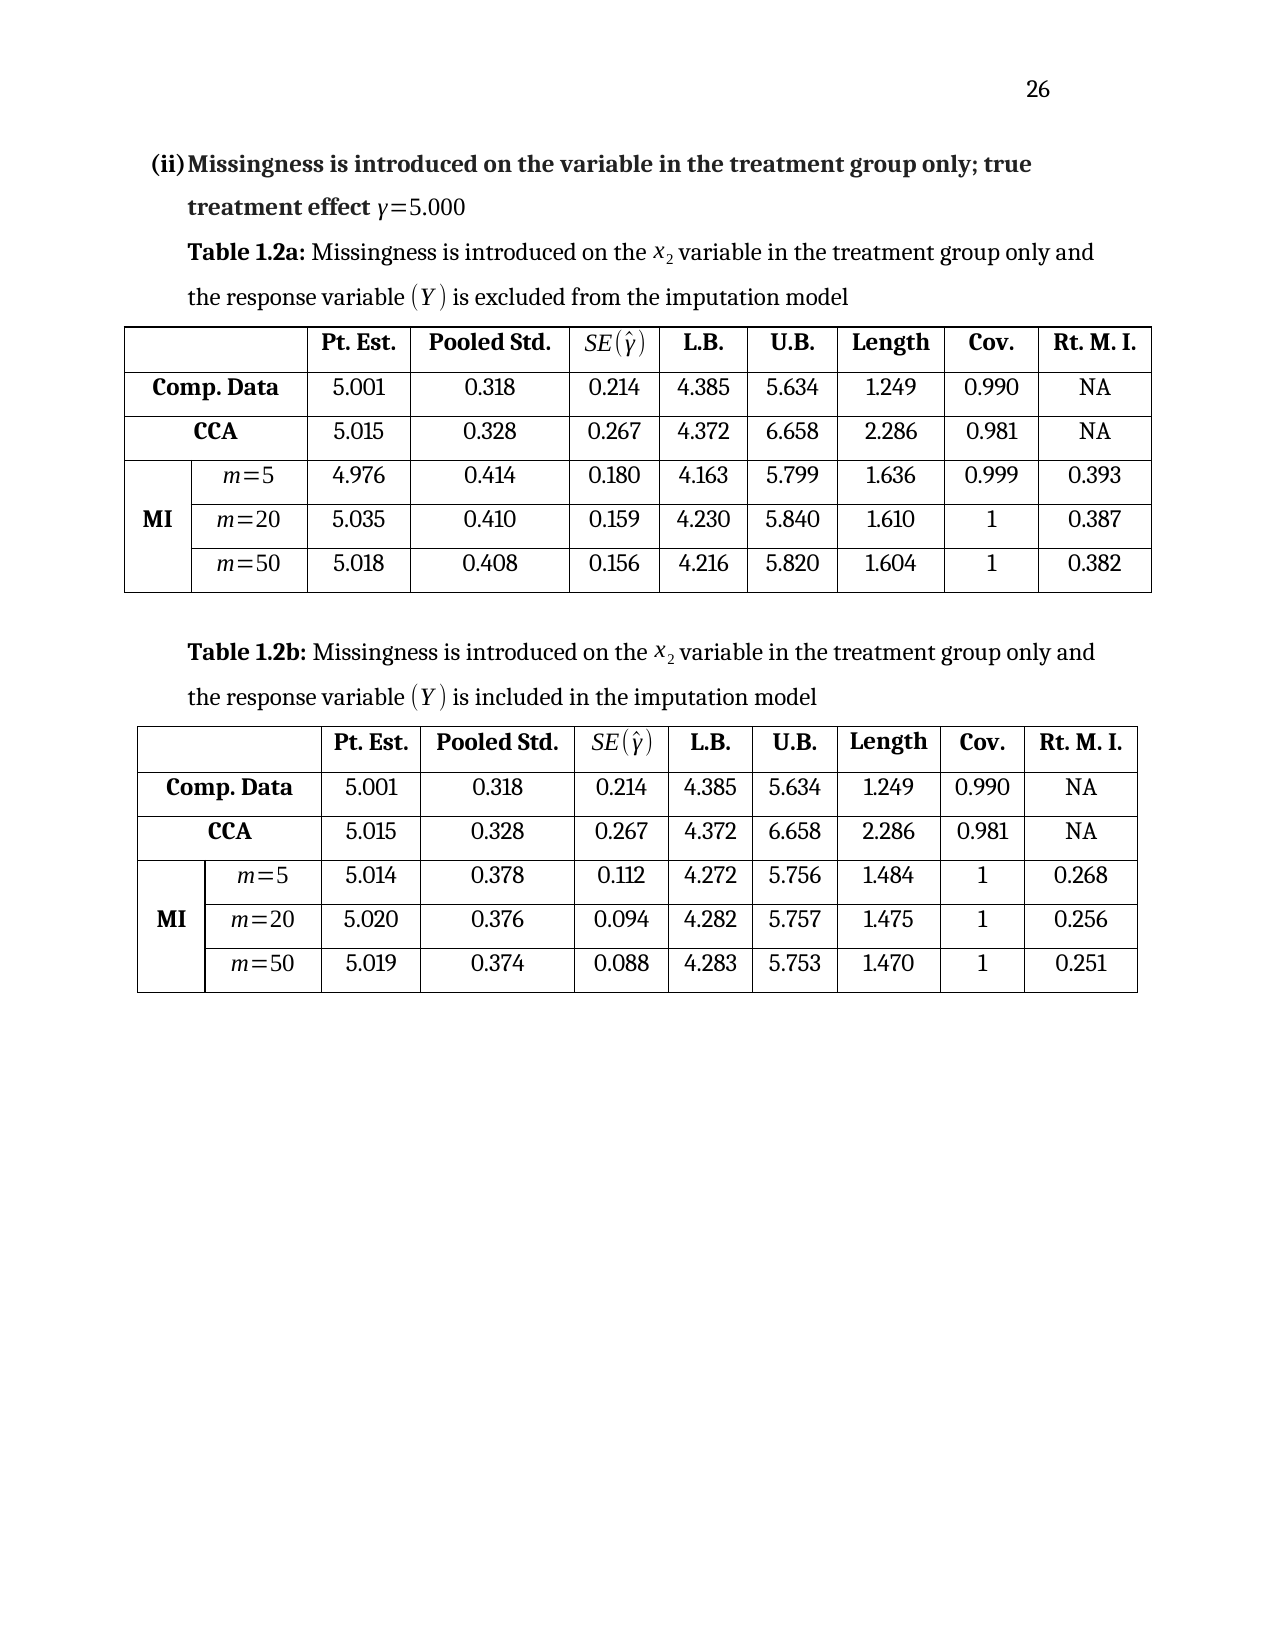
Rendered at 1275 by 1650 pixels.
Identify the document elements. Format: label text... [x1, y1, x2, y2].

table_cell 0.094 [575, 905, 668, 948]
table_header [575, 727, 668, 772]
table_cell MI [125, 461, 191, 592]
table_cell 5.634 [753, 773, 837, 816]
table_cell 0.981 [945, 417, 1038, 460]
table_cell 1.470 [838, 949, 940, 992]
table_cell 2.286 [838, 817, 940, 860]
table_cell 5.757 [753, 905, 837, 948]
text Table 1.2a: Missingness is introduced on the variable in the treatment group only and the response variable is excluded from the imputation model [187, 236, 1125, 312]
table_header [125, 328, 307, 372]
table_cell 0.387 [1039, 505, 1151, 548]
table_cell 5.035 [308, 505, 410, 548]
table_cell [192, 505, 307, 548]
table_header Cov. [945, 328, 1038, 372]
table_cell 0.256 [1025, 905, 1137, 948]
table_header Cov. [941, 727, 1024, 772]
table_cell 0.376 [421, 905, 574, 948]
table_header Rt. M. I. [1039, 328, 1151, 372]
table_cell NA [1025, 817, 1137, 860]
table_cell 4.282 [669, 905, 752, 948]
table_cell [206, 861, 321, 904]
table_cell 0.408 [411, 549, 569, 592]
table_cell 5.019 [322, 949, 420, 992]
table_cell 0.268 [1025, 861, 1137, 904]
table_cell 1.610 [838, 505, 944, 548]
table_cell 6.658 [748, 417, 837, 460]
table_cell 0.990 [941, 773, 1024, 816]
table_cell [192, 461, 307, 504]
table_header Pooled Std. [411, 328, 569, 372]
table_cell [206, 905, 321, 948]
table_header Pooled Std. [421, 727, 574, 772]
table_cell 0.267 [570, 417, 659, 460]
table_header Rt. M. I. [1025, 727, 1137, 772]
list Missingness is introduced on the variable in the treatment group only; true treatment effect [150, 150, 1125, 222]
table_cell 5.015 [308, 417, 410, 460]
table_cell 0.410 [411, 505, 569, 548]
table_cell 0.393 [1039, 461, 1151, 504]
table_cell 0.180 [570, 461, 659, 504]
table_cell NA [1039, 373, 1151, 416]
table_cell 2.286 [838, 417, 944, 460]
table_cell 0.318 [421, 773, 574, 816]
table_cell 5.840 [748, 505, 837, 548]
table_cell 4.230 [660, 505, 747, 548]
table_cell 1.249 [838, 773, 940, 816]
table_cell 5.018 [308, 549, 410, 592]
table_header [570, 328, 659, 372]
table_header L.B. [660, 328, 747, 372]
table_cell NA [1025, 773, 1137, 816]
table_cell 4.163 [660, 461, 747, 504]
table_cell 5.001 [308, 373, 410, 416]
table_cell 0.328 [411, 417, 569, 460]
table_cell 1.636 [838, 461, 944, 504]
table_cell 0.318 [411, 373, 569, 416]
table_cell 1 [941, 861, 1024, 904]
table_cell 5.753 [753, 949, 837, 992]
table_header U.B. [753, 727, 837, 772]
table_cell 4.372 [660, 417, 747, 460]
table_cell 0.251 [1025, 949, 1137, 992]
table_cell Comp. Data [125, 373, 307, 416]
table_cell 4.216 [660, 549, 747, 592]
table_cell NA [1039, 417, 1151, 460]
table_cell 5.015 [322, 817, 420, 860]
table_cell MI [138, 861, 204, 992]
table_cell CCA [138, 817, 321, 860]
table_cell 0.112 [575, 861, 668, 904]
table_cell 0.328 [421, 817, 574, 860]
table_cell 5.820 [748, 549, 837, 592]
table_cell 5.799 [748, 461, 837, 504]
table_cell 4.372 [669, 817, 752, 860]
table_cell 0.156 [570, 549, 659, 592]
table_cell 1.604 [838, 549, 944, 592]
table_cell 0.088 [575, 949, 668, 992]
table_cell CCA [125, 417, 307, 460]
table_cell 1.475 [838, 905, 940, 948]
table_cell 4.976 [308, 461, 410, 504]
table_cell 0.981 [941, 817, 1024, 860]
table_cell 0.378 [421, 861, 574, 904]
table_header U.B. [748, 328, 837, 372]
table_cell 0.382 [1039, 549, 1151, 592]
table_header Length [838, 727, 940, 772]
table_header Pt. Est. [308, 328, 410, 372]
table_header Pt. Est. [322, 727, 420, 772]
table_cell 4.385 [660, 373, 747, 416]
table_cell 1.249 [838, 373, 944, 416]
table_cell 1 [945, 505, 1038, 548]
table_cell 5.020 [322, 905, 420, 948]
table_cell 4.385 [669, 773, 752, 816]
table_cell 0.999 [945, 461, 1038, 504]
table_cell 5.756 [753, 861, 837, 904]
table_cell [192, 549, 307, 592]
table_cell Comp. Data [138, 773, 321, 816]
table_cell 1.484 [838, 861, 940, 904]
table_cell 1 [945, 549, 1038, 592]
text Table 1.2b: Missingness is introduced on the variable in the treatment group only and the response variable is included in the imputation model [187, 636, 1125, 712]
table_cell 0.414 [411, 461, 569, 504]
table_cell 0.159 [570, 505, 659, 548]
table_cell 1 [941, 905, 1024, 948]
table_header L.B. [669, 727, 752, 772]
table_cell 4.283 [669, 949, 752, 992]
table_cell 4.272 [669, 861, 752, 904]
table_cell 0.374 [421, 949, 574, 992]
table_cell 0.990 [945, 373, 1038, 416]
table_cell 0.214 [570, 373, 659, 416]
table_cell 1 [941, 949, 1024, 992]
table_cell 5.001 [322, 773, 420, 816]
table_cell [206, 949, 321, 992]
table_cell 5.014 [322, 861, 420, 904]
table_header Length [838, 328, 944, 372]
table_cell 0.214 [575, 773, 668, 816]
table_cell 5.634 [748, 373, 837, 416]
table_cell 6.658 [753, 817, 837, 860]
table_cell 0.267 [575, 817, 668, 860]
table_header [138, 727, 321, 772]
